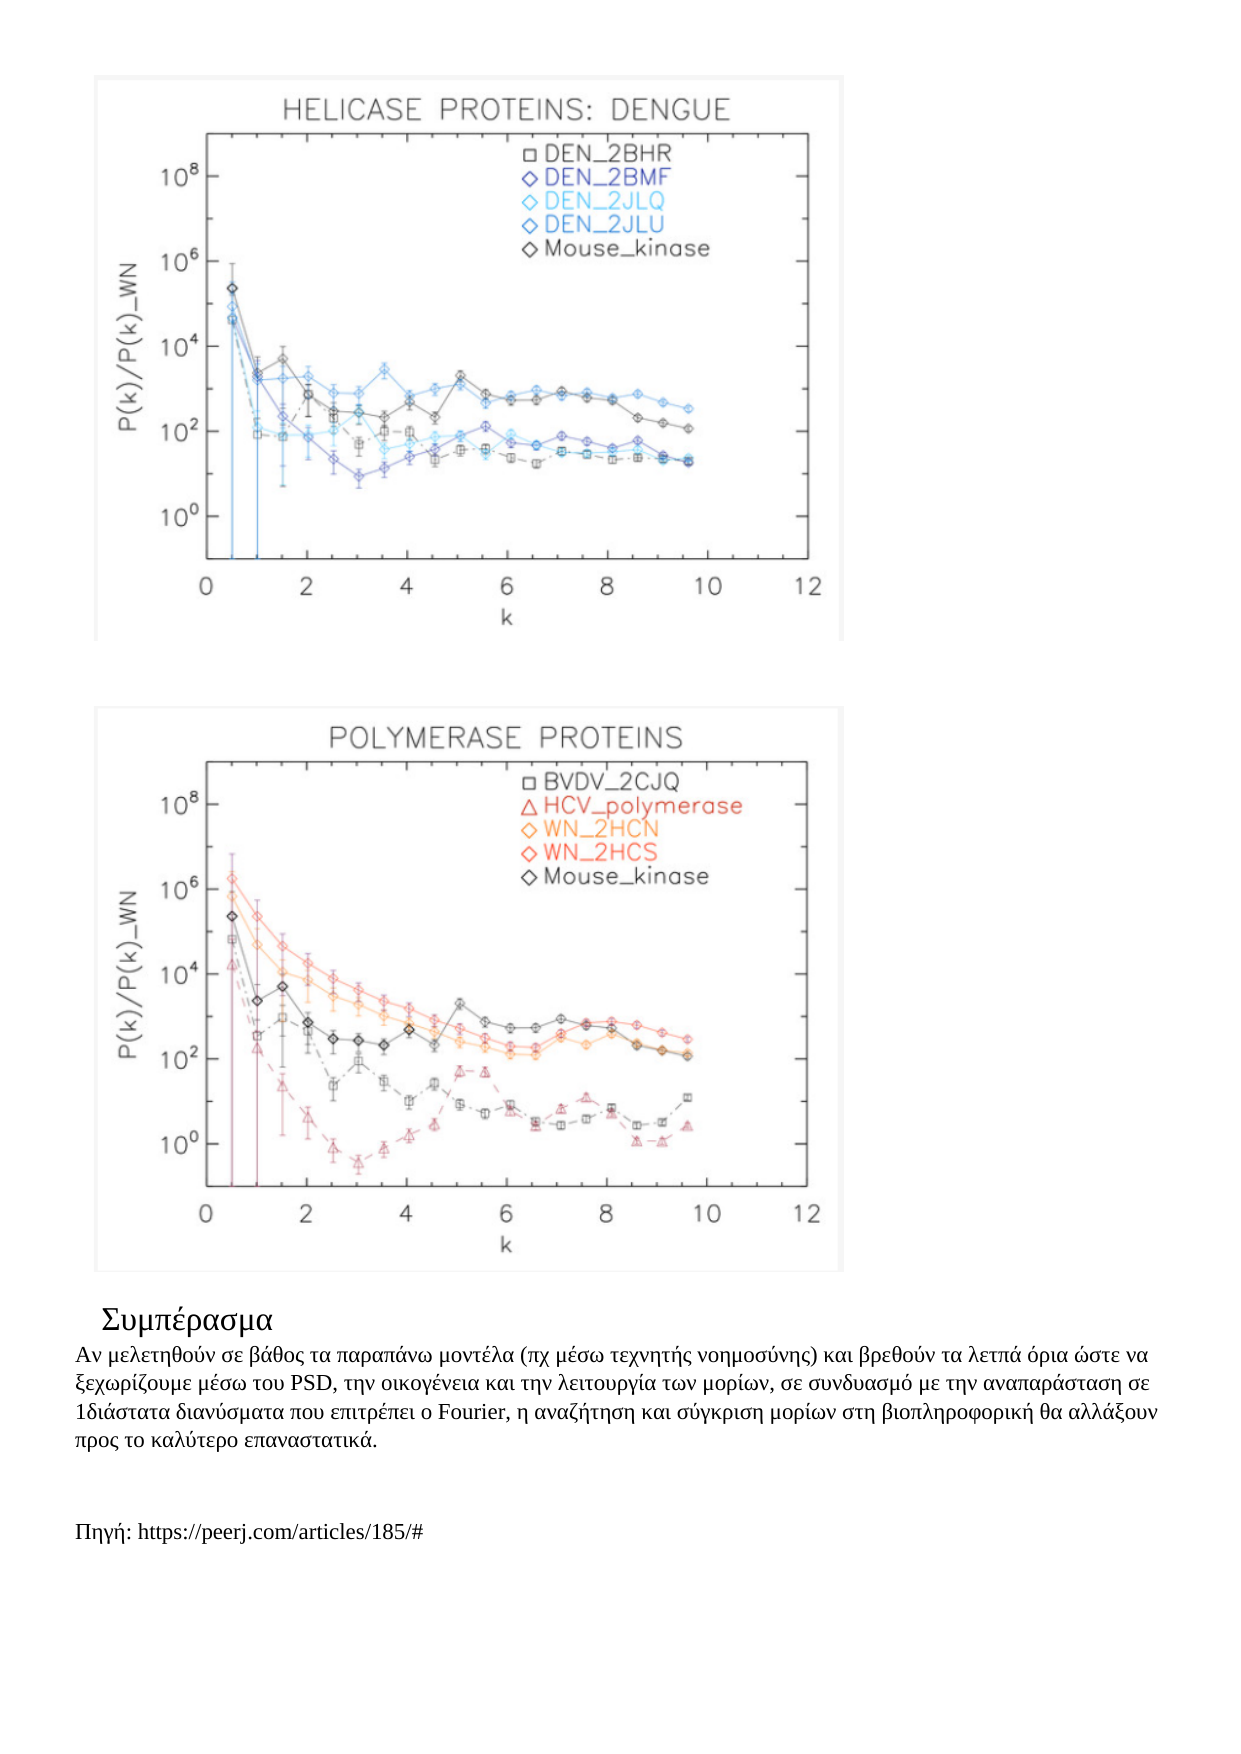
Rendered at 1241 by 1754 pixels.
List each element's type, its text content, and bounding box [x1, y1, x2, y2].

subtitle Συμπέρασμα [75, 1299, 1165, 1337]
text Πηγή: https://peerj.com/articles/185/# [75, 1518, 1165, 1545]
text Αν μελετηθούν σε βάθος τα παραπάνω μοντέλα (πχ μέσω τεχνητής νοημοσύνης) και βρεθούν τα λετπά όρια ώστε να ξεχωρίζουμε μέσω του PSD, την οικογένεια και την λειτουργία των μορίων, σε συνδυασμό με την αναπαράσταση σε 1διάστατα διανύσματα που επιτρέπει ο Fourier, η αναζήτηση και σύγκριση μορίων στη βιοπληροφορική θα αλλάξουν προς το καλύτερο επαναστατικά. [75, 1341, 1165, 1453]
